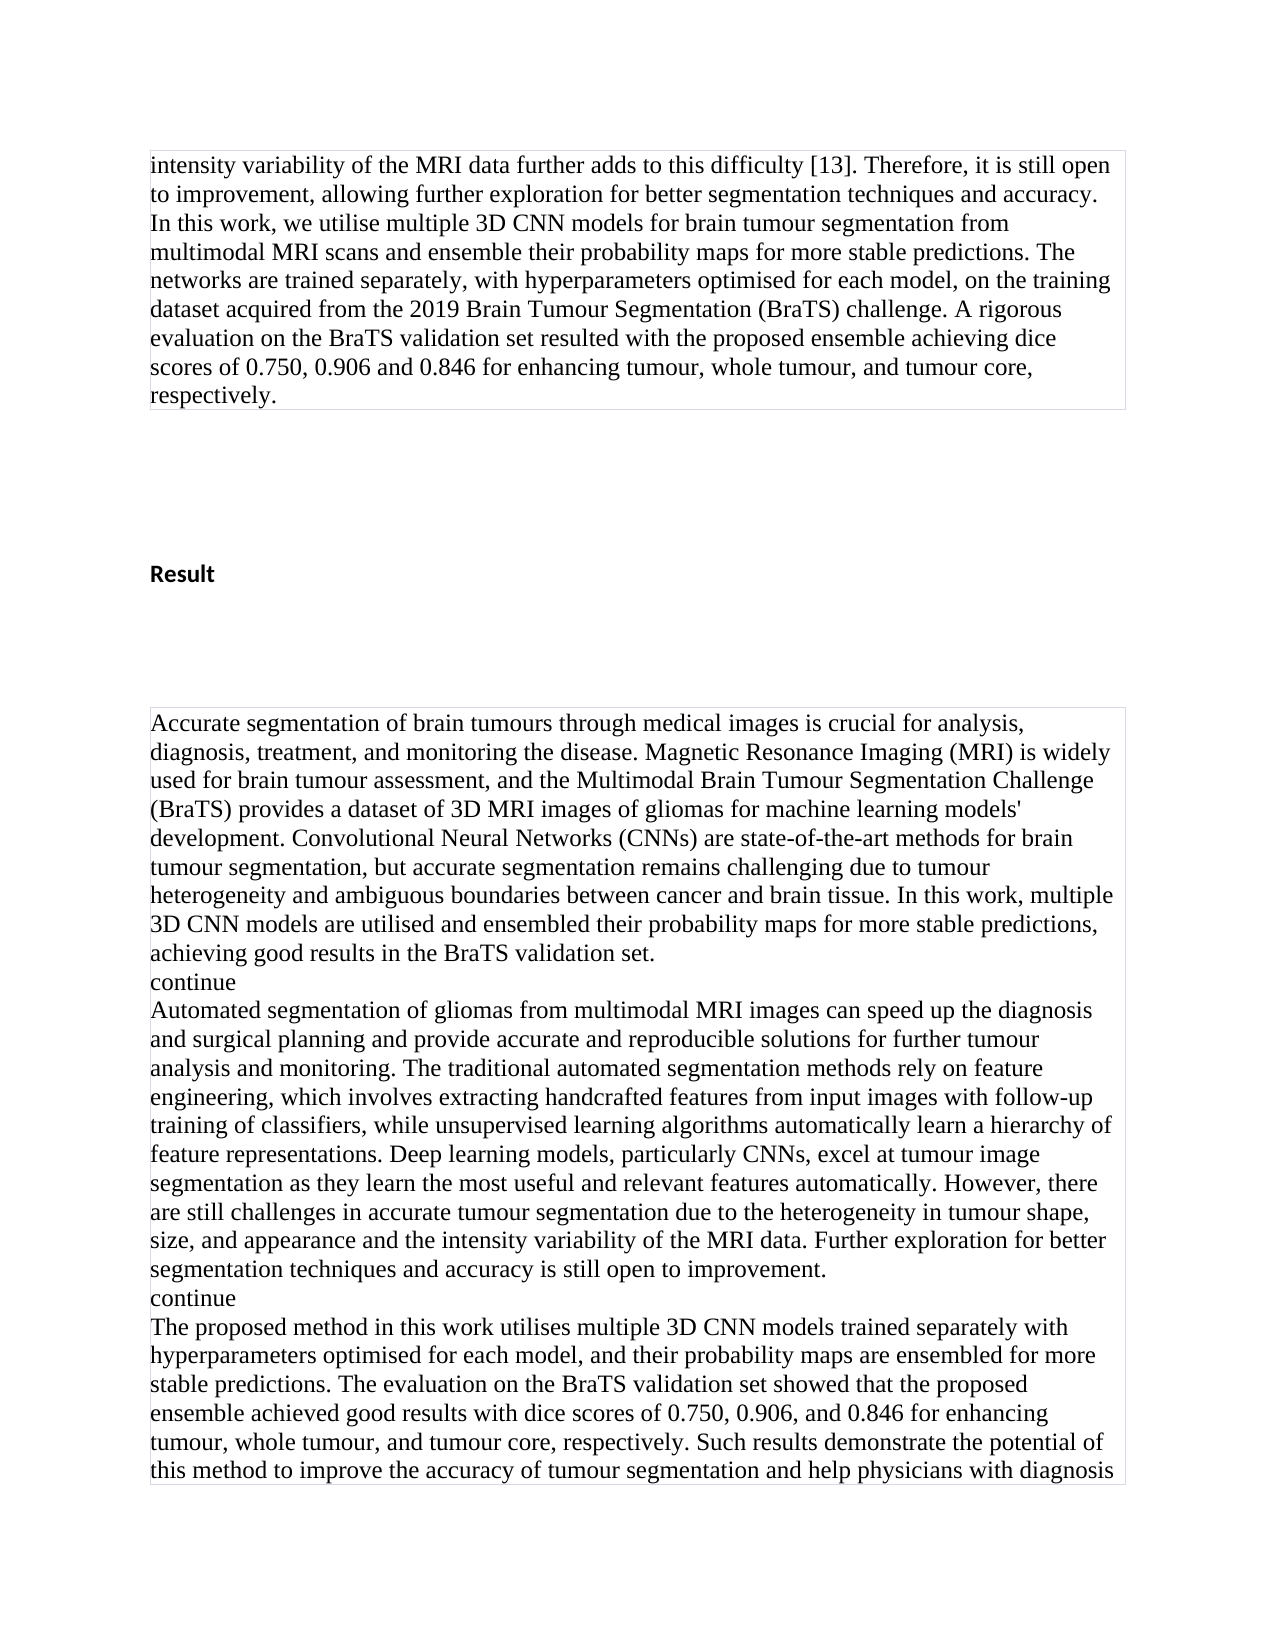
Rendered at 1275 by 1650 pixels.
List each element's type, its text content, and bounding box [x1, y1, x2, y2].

text Result [150, 558, 1125, 589]
text Automated segmentation of gliomas from multimodal MRI images can speed up the diagnosis and surgical planning and provide accurate and reproducible solutions for further tumour analysis and monitoring. The traditional automated segmentation methods rely on feature engineering, which involves extracting handcrafted features from input images with follow-up training of classifiers, while unsupervised learning algorithms automatically learn a hierarchy of feature representations. Deep learning models, particularly CNNs, excel at tumour image segmentation as they learn the most useful and relevant features automatically. However, there are still challenges in accurate tumour segmentation due to the heterogeneity in tumour shape, size, and appearance and the intensity variability of the MRI data. Further exploration for better segmentation techniques and accuracy is still open to improvement. [151, 995, 1125, 1283]
text continue [151, 967, 1125, 995]
text continue [151, 1283, 1125, 1311]
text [151, 151, 1125, 409]
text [151, 1311, 1125, 1484]
text Accurate segmentation of brain tumours through medical images is crucial for analysis, diagnosis, treatment, and monitoring the disease. Magnetic Resonance Imaging (MRI) is widely used for brain tumour assessment, and the Multimodal Brain Tumour Segmentation Challenge (BraTS) provides a dataset of 3D MRI images of gliomas for machine learning models' development. Convolutional Neural Networks (CNNs) are state-of-the-art methods for brain tumour segmentation, but accurate segmentation remains challenging due to tumour heterogeneity and ambiguous boundaries between cancer and brain tissue. In this work, multiple 3D CNN models are utilised and ensembled their probability maps for more stable predictions, achieving good results in the BraTS validation set. [151, 708, 1125, 967]
